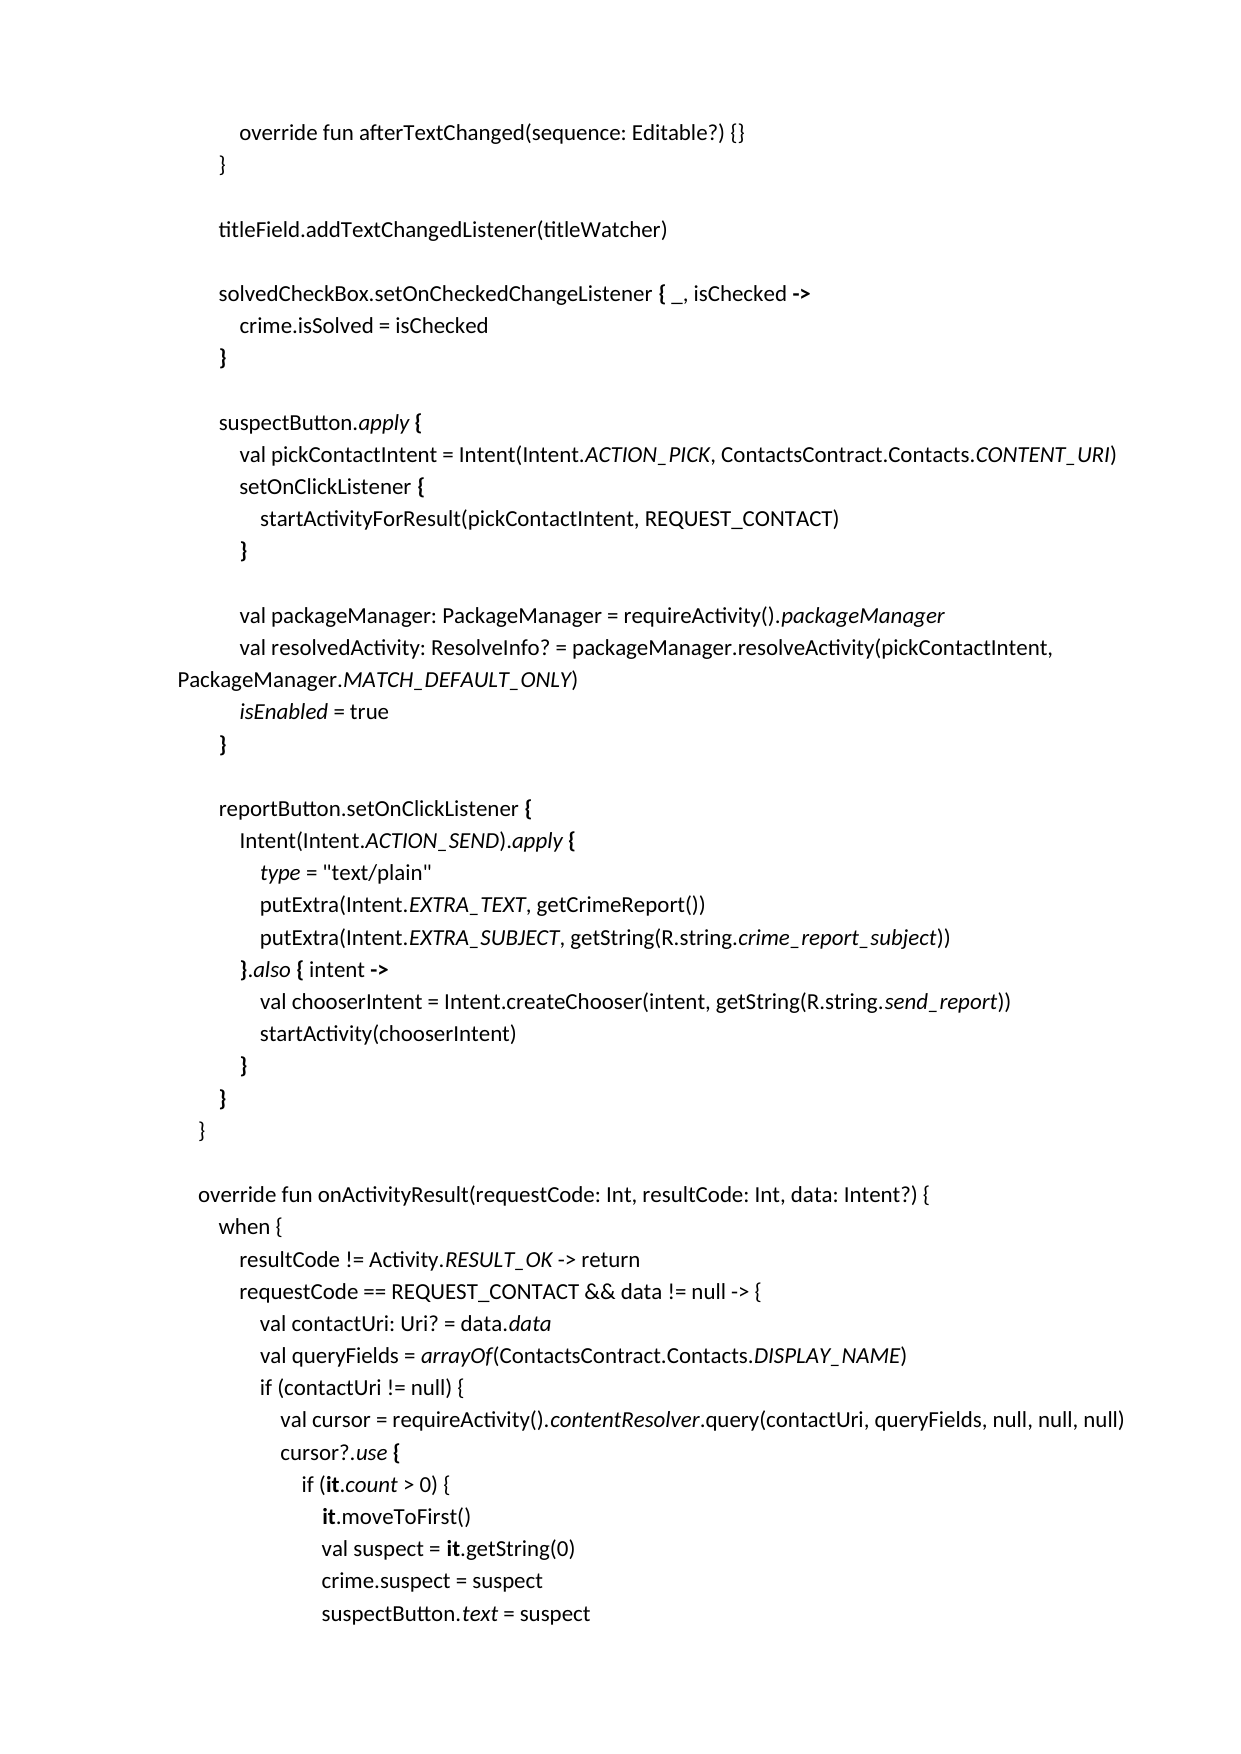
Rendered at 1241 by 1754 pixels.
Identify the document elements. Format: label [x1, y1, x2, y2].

text [177, 118, 1152, 1627]
